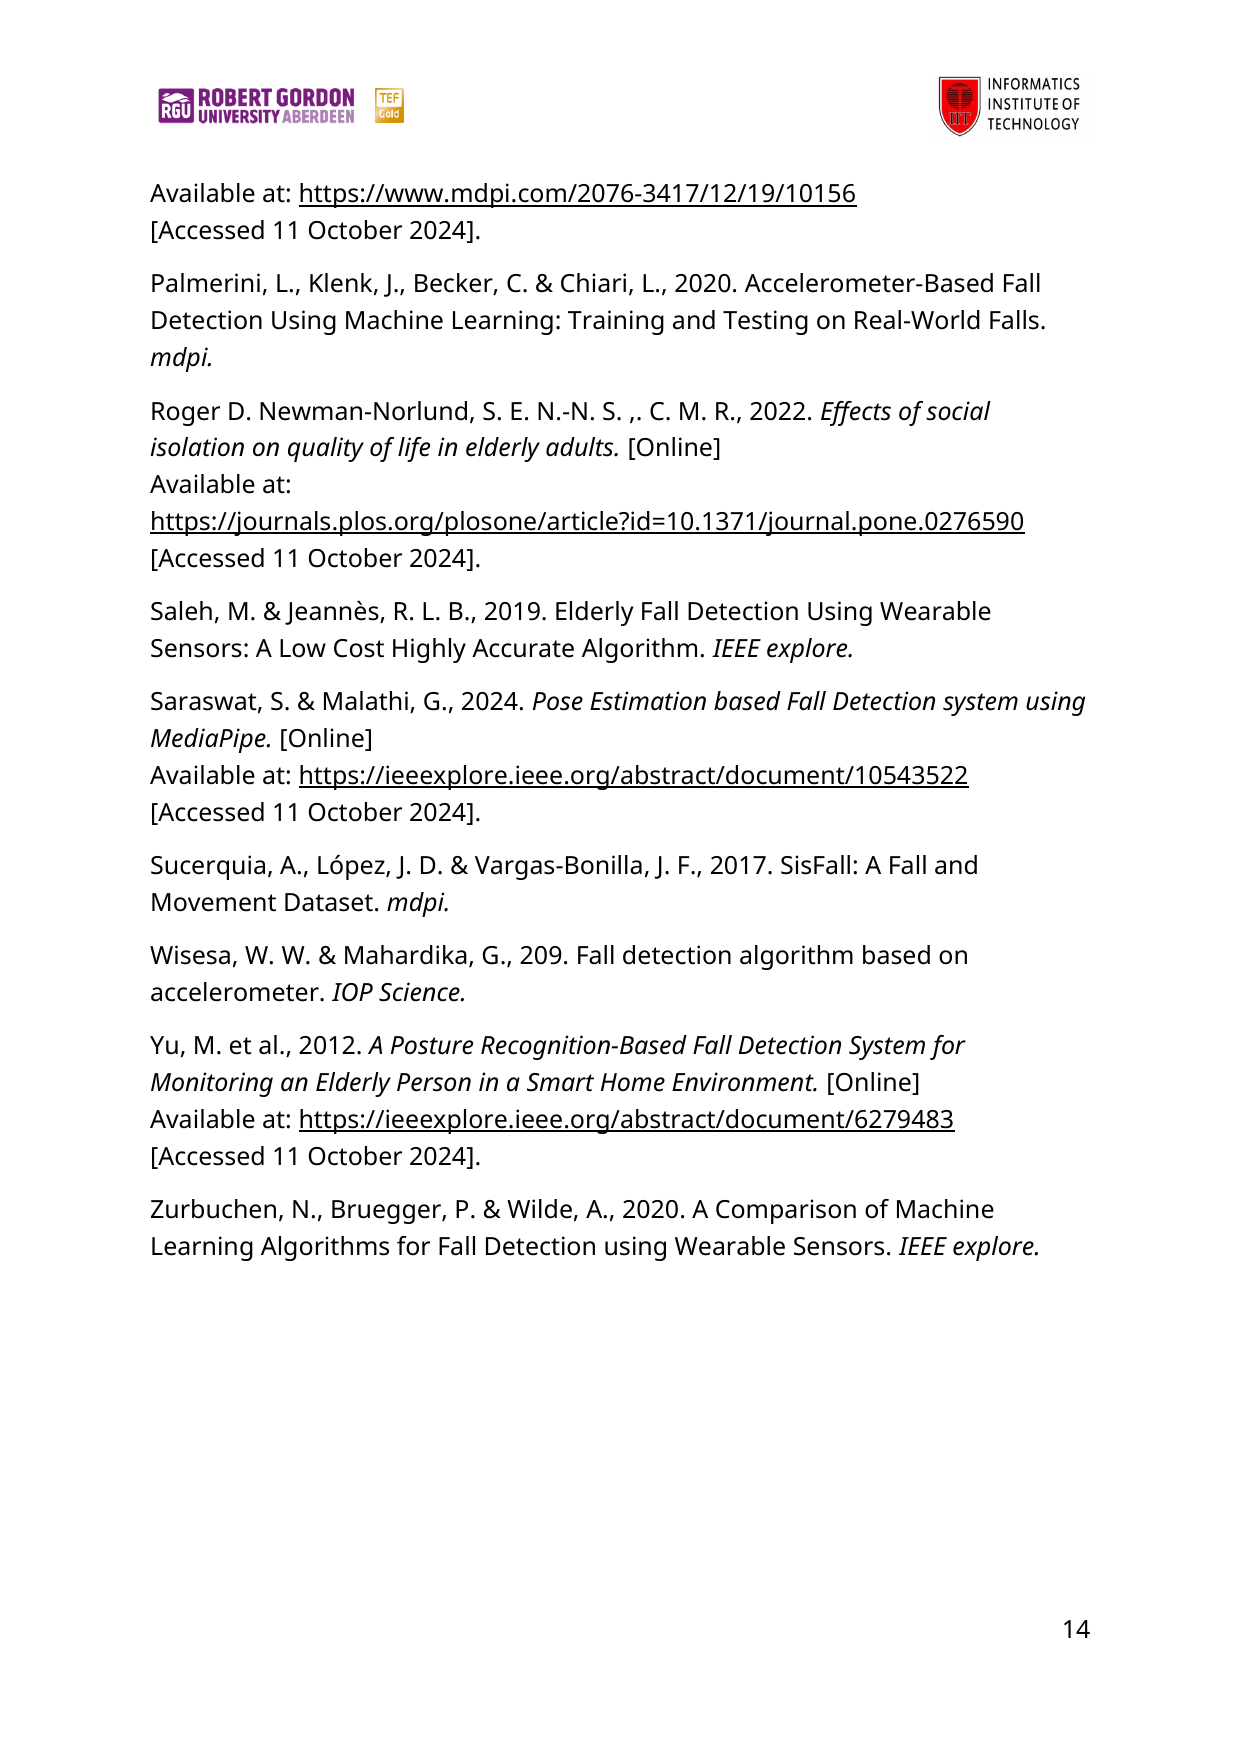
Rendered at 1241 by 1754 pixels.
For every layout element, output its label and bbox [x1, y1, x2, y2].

picture [927, 75, 1091, 143]
picture [150, 82, 413, 129]
